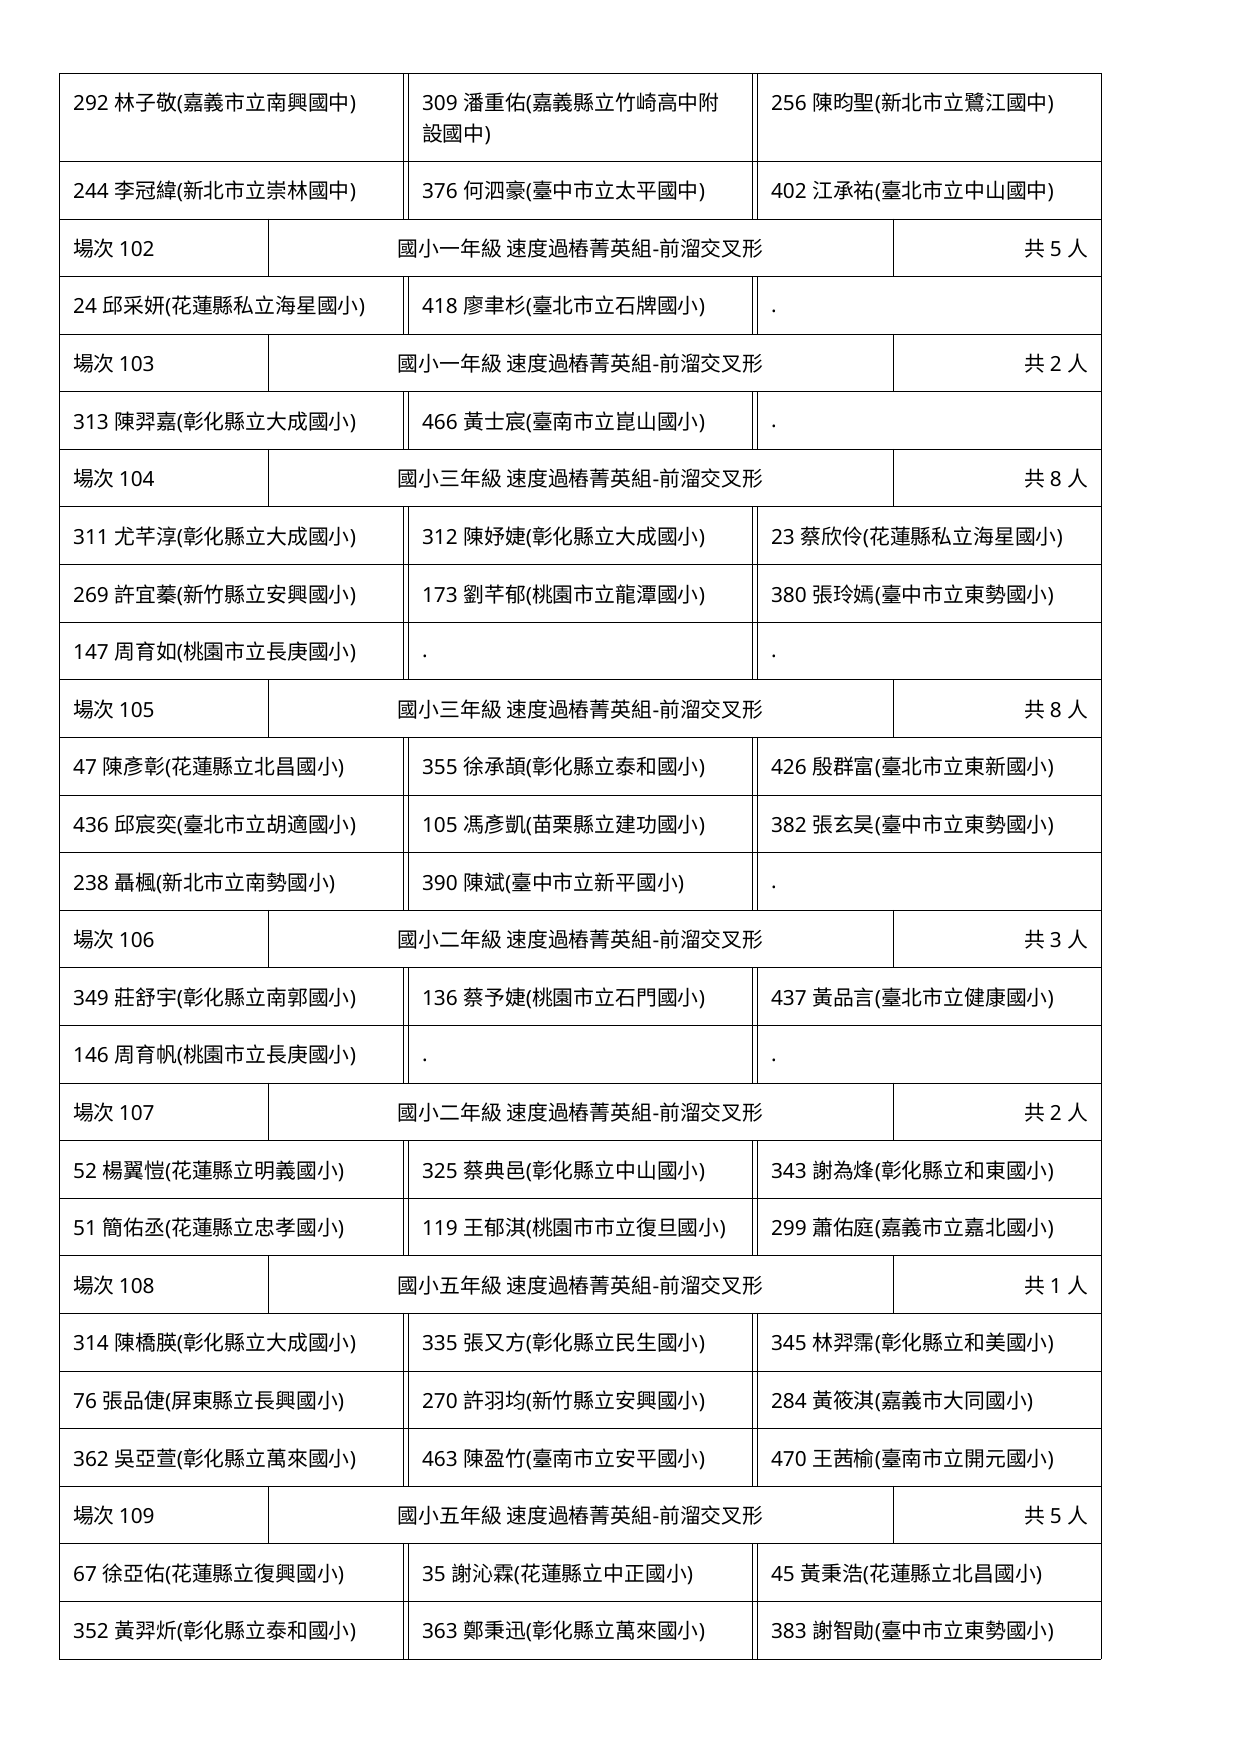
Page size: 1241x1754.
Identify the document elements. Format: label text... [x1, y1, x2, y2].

table_header . [758, 277, 1101, 334]
table_cell 436 邱宸奕(臺北市立胡適國小) [60, 796, 403, 852]
table_cell 470 王茜榆(臺南市立開元國小) [758, 1429, 1101, 1486]
table_header 場次102 [60, 220, 268, 276]
table_cell 173 劉芊郁(桃園市立龍潭國小) [409, 565, 752, 622]
table_cell 382 張玄昊(臺中市立東勢國小) [758, 796, 1101, 852]
table_cell 463 陳盈竹(臺南市立安平國小) [409, 1429, 752, 1486]
table_header 場次108 [60, 1256, 268, 1313]
table_cell 402 江承祐(臺北市立中山國中) [758, 162, 1101, 218]
table_cell . [758, 623, 1101, 679]
table_cell 383 謝智勛(臺中市立東勢國小) [758, 1602, 1101, 1658]
table_cell . [409, 1026, 752, 1082]
table_header 共3 人 [894, 911, 1101, 967]
table_header 418 廖聿杉(臺北市立石牌國小) [409, 277, 752, 334]
table_cell 238 聶楓(新北市立南勢國小) [60, 853, 403, 910]
table_header 場次107 [60, 1084, 268, 1140]
table_cell 390 陳斌(臺中市立新平國小) [409, 853, 752, 910]
table_header 國小二年級 速度過樁菁英組-前溜交叉形 [269, 1084, 893, 1140]
table_cell 105 馮彥凱(苗栗縣立建功國小) [409, 796, 752, 852]
table_cell 146 周育帆(桃園市立長庚國小) [60, 1026, 403, 1082]
table_header 67 徐亞佑(花蓮縣立復興國小) [60, 1544, 403, 1601]
table_header 35 謝沁霖(花蓮縣立中正國小) [409, 1544, 752, 1601]
table_cell 352 黃羿炘(彰化縣立泰和國小) [60, 1602, 403, 1658]
table_cell 244 李冠緯(新北市立崇林國中) [60, 162, 403, 218]
table_cell 76 張品倢(屏東縣立長興國小) [60, 1372, 403, 1428]
table_cell 270 許羽均(新竹縣立安興國小) [409, 1372, 752, 1428]
table_header 共5 人 [894, 220, 1101, 276]
table_header 國小三年級 速度過樁菁英組-前溜交叉形 [269, 680, 893, 737]
table_header 45 黃秉浩(花蓮縣立北昌國小) [758, 1544, 1101, 1601]
table_header . [758, 392, 1101, 449]
table_header 325 蔡典邑(彰化縣立中山國小) [409, 1141, 752, 1198]
table_cell . [758, 1026, 1101, 1082]
table_header 共5 人 [894, 1487, 1101, 1543]
table_header 場次106 [60, 911, 268, 967]
table_header 335 張又方(彰化縣立民生國小) [409, 1314, 752, 1371]
table_header 426 殷群富(臺北市立東新國小) [758, 738, 1101, 794]
table_cell 119 王郁淇(桃園市市立復旦國小) [409, 1199, 752, 1255]
table_header 共2 人 [894, 1084, 1101, 1140]
table_cell 363 鄭秉迅(彰化縣立萬來國小) [409, 1602, 752, 1658]
table_header 場次105 [60, 680, 268, 737]
table_header 場次104 [60, 450, 268, 506]
table_header 場次109 [60, 1487, 268, 1543]
table_cell 147 周育如(桃園市立長庚國小) [60, 623, 403, 679]
table_cell 292 林子敬(嘉義市立南興國中) [60, 74, 403, 161]
table_header 314 陳橋朠(彰化縣立大成國小) [60, 1314, 403, 1371]
table_header 國小三年級 速度過樁菁英組-前溜交叉形 [269, 450, 893, 506]
table_header 311 尤芊淳(彰化縣立大成國小) [60, 507, 403, 564]
table_cell 51 簡佑丞(花蓮縣立忠孝國小) [60, 1199, 403, 1255]
table_cell 284 黃筱淇(嘉義市大同國小) [758, 1372, 1101, 1428]
table_header 共8 人 [894, 680, 1101, 737]
table_cell 256 陳昀聖(新北市立鷺江國中) [758, 74, 1101, 161]
table_header 場次103 [60, 335, 268, 391]
table_header 313 陳羿嘉(彰化縣立大成國小) [60, 392, 403, 449]
table_header 466 黃士宸(臺南市立崑山國小) [409, 392, 752, 449]
table_header 國小一年級 速度過樁菁英組-前溜交叉形 [269, 220, 893, 276]
table_header 47 陳彥彰(花蓮縣立北昌國小) [60, 738, 403, 794]
table_header 24 邱采妍(花蓮縣私立海星國小) [60, 277, 403, 334]
table_header 國小五年級 速度過樁菁英組-前溜交叉形 [269, 1487, 893, 1543]
table_cell 299 蕭佑庭(嘉義市立嘉北國小) [758, 1199, 1101, 1255]
table_header 312 陳妤婕(彰化縣立大成國小) [409, 507, 752, 564]
table_header 共1 人 [894, 1256, 1101, 1313]
table_cell 376 何泗豪(臺中市立太平國中) [409, 162, 752, 218]
table_header 國小二年級 速度過樁菁英組-前溜交叉形 [269, 911, 893, 967]
table_header 共2 人 [894, 335, 1101, 391]
table_header 共8 人 [894, 450, 1101, 506]
table_cell 309 潘重佑(嘉義縣立竹崎高中附設國中) [409, 74, 752, 161]
table_cell 380 張玲嫣(臺中市立東勢國小) [758, 565, 1101, 622]
table_cell . [409, 623, 752, 679]
table_header 349 莊舒宇(彰化縣立南郭國小) [60, 968, 403, 1025]
table_header 國小一年級 速度過樁菁英組-前溜交叉形 [269, 335, 893, 391]
table_header 國小五年級 速度過樁菁英組-前溜交叉形 [269, 1256, 893, 1313]
table_header 23 蔡欣伶(花蓮縣私立海星國小) [758, 507, 1101, 564]
table_cell 269 許宜蓁(新竹縣立安興國小) [60, 565, 403, 622]
table_cell . [758, 853, 1101, 910]
table_header 52 楊翼愷(花蓮縣立明義國小) [60, 1141, 403, 1198]
table_header 437 黃品言(臺北市立健康國小) [758, 968, 1101, 1025]
table_cell 362 吳亞萱(彰化縣立萬來國小) [60, 1429, 403, 1486]
table_header 136 蔡予婕(桃園市立石門國小) [409, 968, 752, 1025]
table_header 343 謝為烽(彰化縣立和東國小) [758, 1141, 1101, 1198]
table_header 355 徐承頡(彰化縣立泰和國小) [409, 738, 752, 794]
table_header 345 林羿霈(彰化縣立和美國小) [758, 1314, 1101, 1371]
